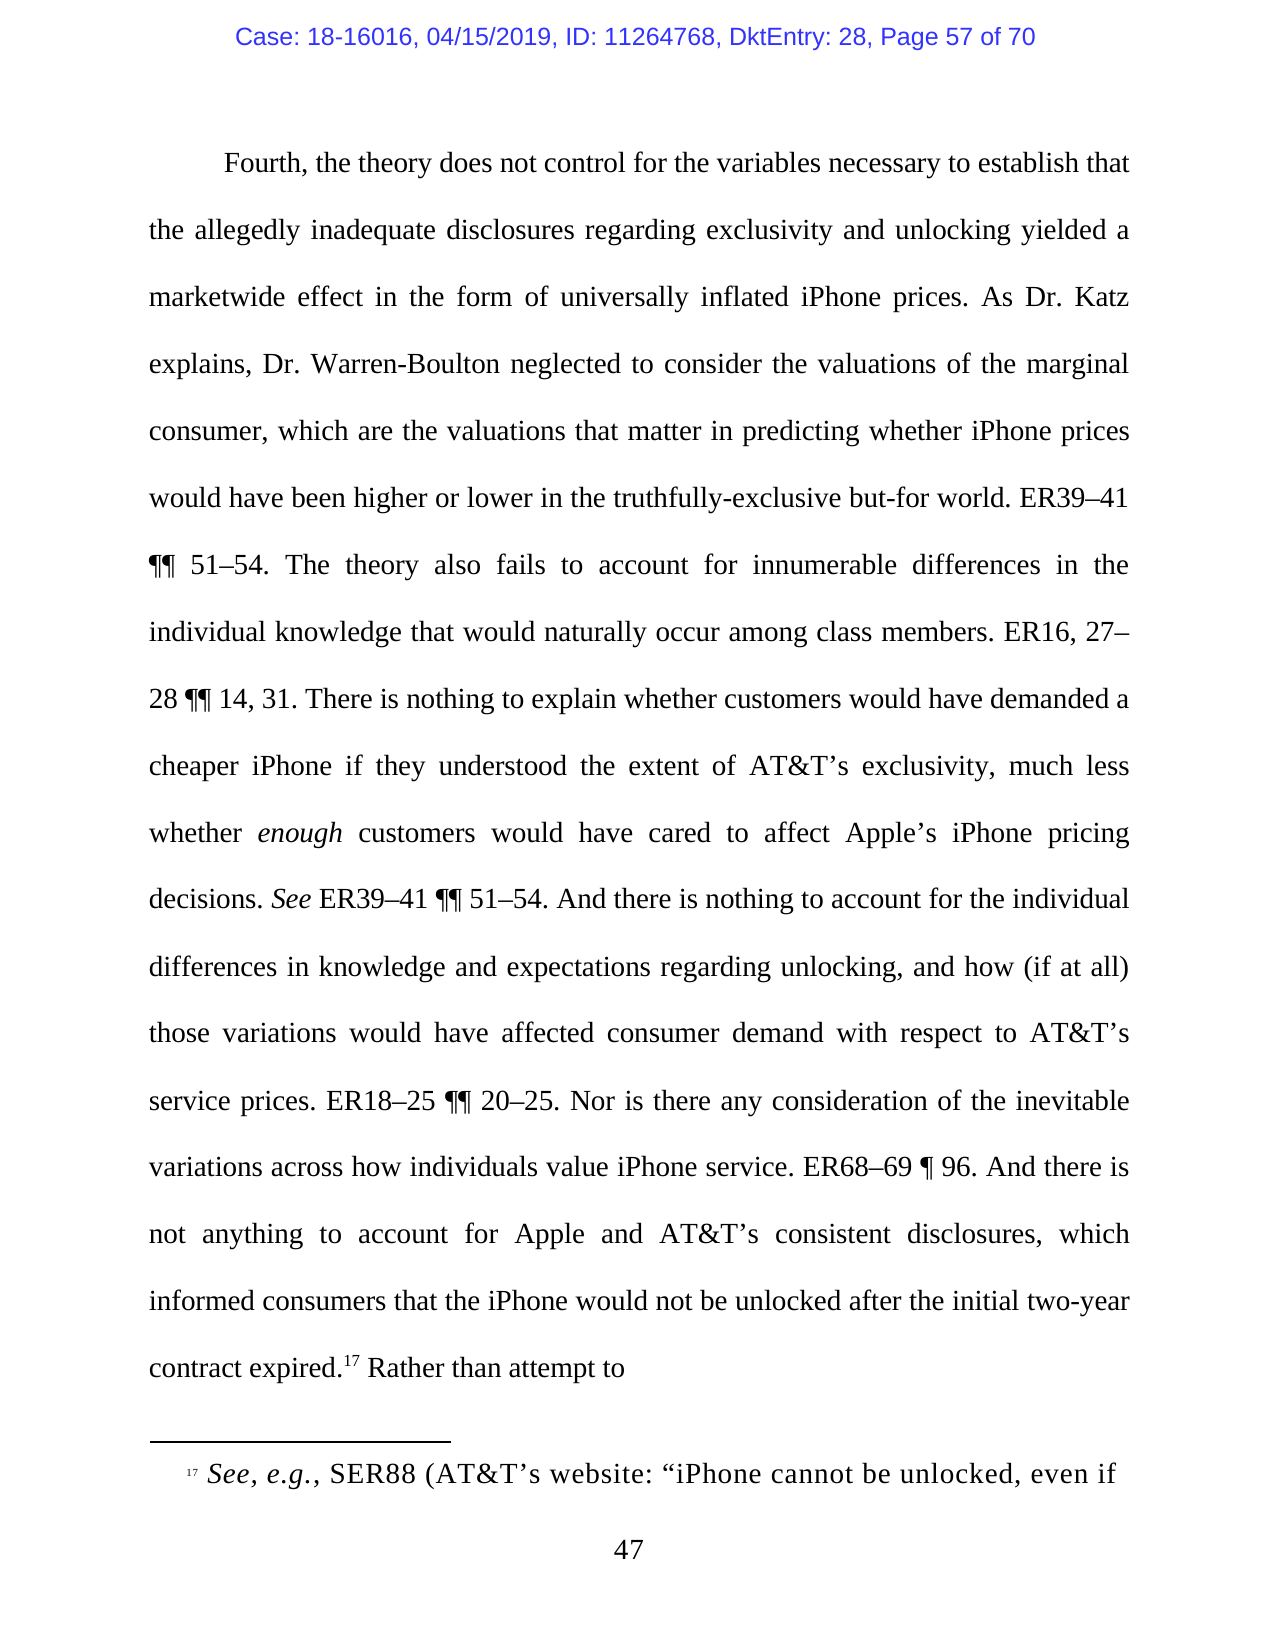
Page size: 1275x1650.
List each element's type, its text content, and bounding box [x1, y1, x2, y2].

text Case: 18-16016, 04/15/2019, ID: 11264768, DktEntry: 28, Page 57 of 70 [141, 24, 1130, 51]
text 17 See, e.g., SER88 (AT&T’s website: “iPhone cannot be unlocked, even if 47 [186, 1423, 1130, 1574]
text Fourth, the theory does not control for the variables necessary to establish that the allegedly inadequate disclosures regarding exclusivity and unlocking yielded a marketwide effect in the form of universally inflated iPhone prices. As Dr. Katz explains, Dr. Warren-Boulton neglected to consider the valuations of the marginal consumer, which are the valuations that matter in predicting whether iPhone prices would have been higher or lower in the truthfully-exclusive but-for world. ER39–41 ¶¶ 51–54. The theory also fails to account for innumerable differences in the individual knowledge that would naturally occur among class members. ER16, 27–28 ¶¶ 14, 31. There is nothing to explain whether customers would have demanded a cheaper iPhone if they understood the extent of AT&T’s exclusivity, much less whether enough customers would have cared to affect Apple’s iPhone pricing decisions. See ER39–41 ¶¶ 51–54. And there is nothing to account for the individual differences in knowledge and expectations regarding unlocking, and how (if at all) those variations would have affected consumer demand with respect to AT&T’s service prices. ER18–25 ¶¶ 20–25. Nor is there any consideration of the inevitable variations across how individuals value iPhone service. ER68–69 ¶ 96. And there is not anything to account for Apple and AT&T’s consistent disclosures, which informed consumers that the iPhone would not be unlocked after the initial two-year contract expired.17 Rather than attempt to [149, 119, 1130, 1391]
